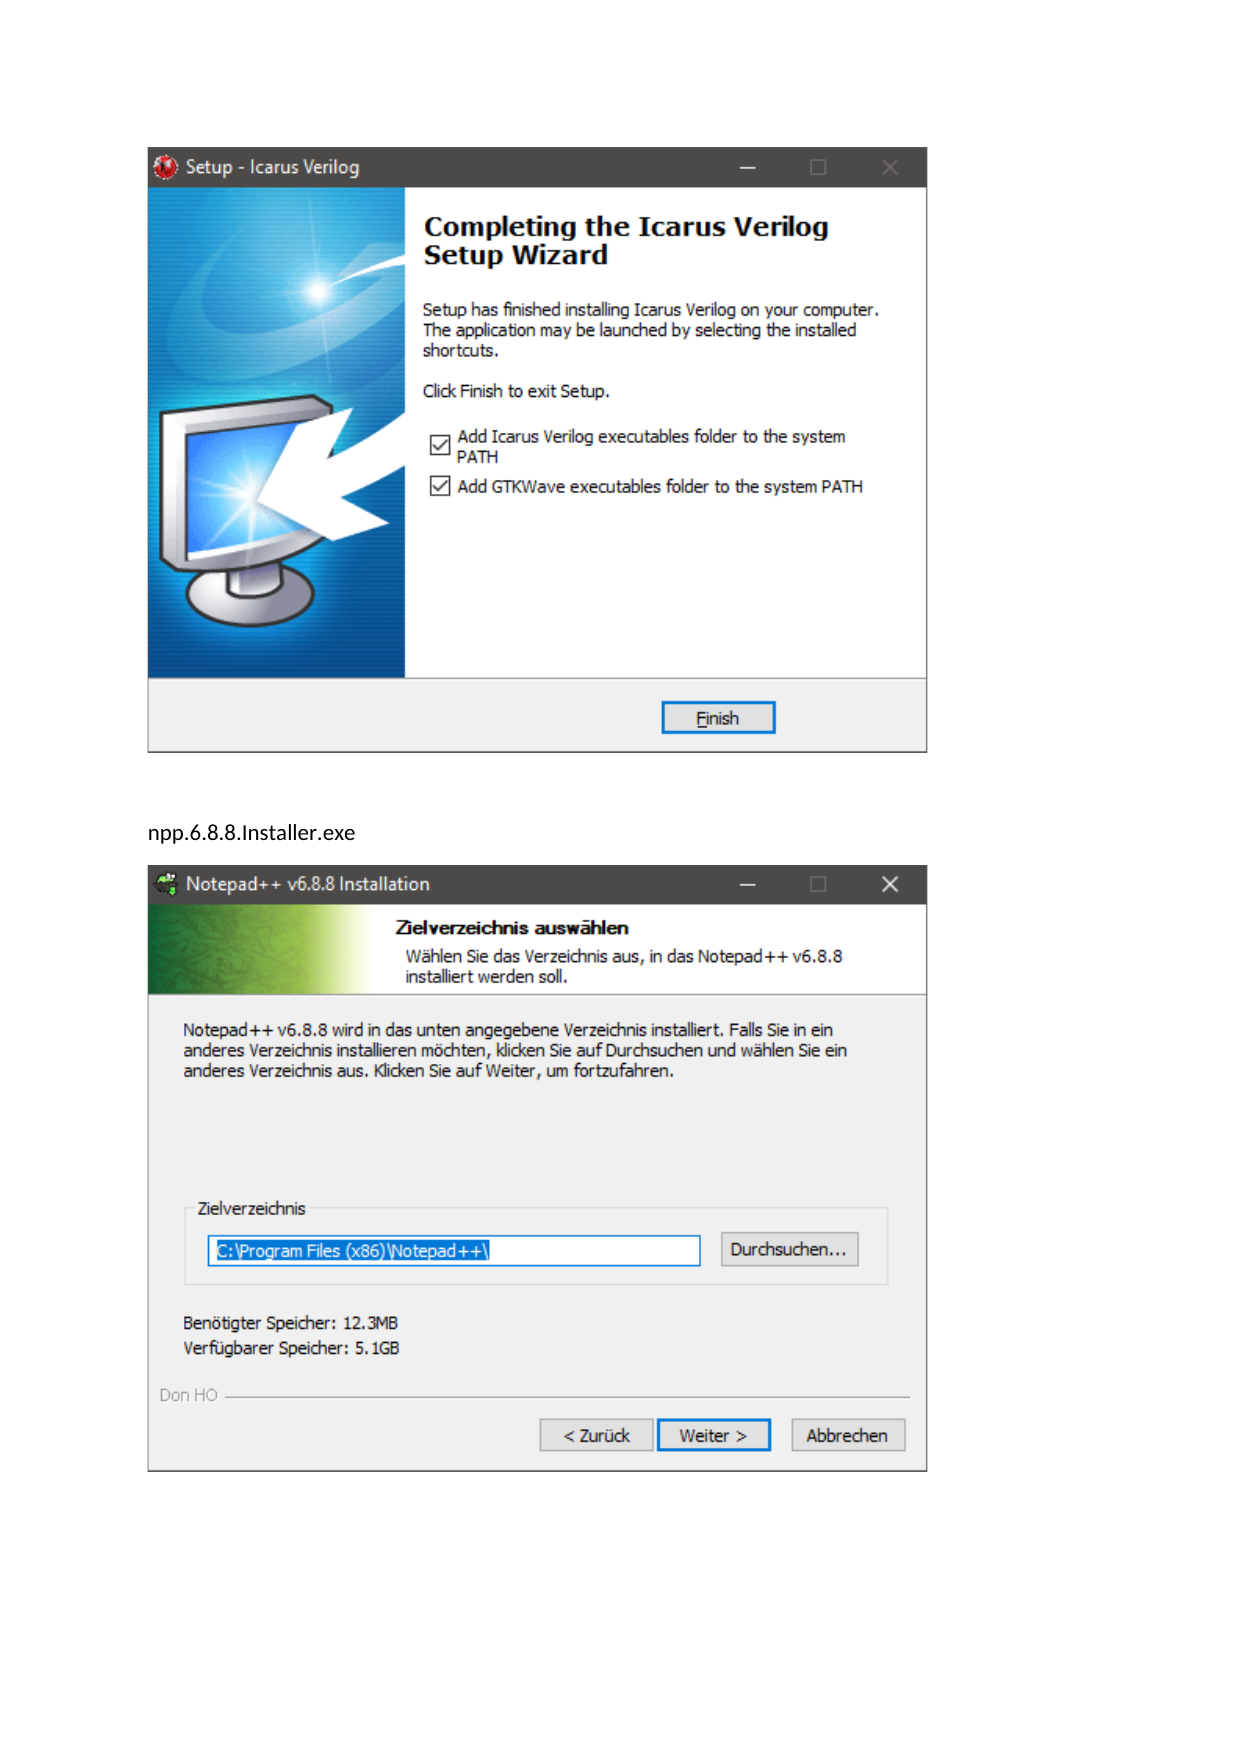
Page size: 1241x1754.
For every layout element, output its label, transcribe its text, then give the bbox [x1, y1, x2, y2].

picture [147, 865, 928, 1472]
picture [147, 147, 928, 753]
text npp.6.8.8.Installer.exe [148, 818, 1093, 846]
